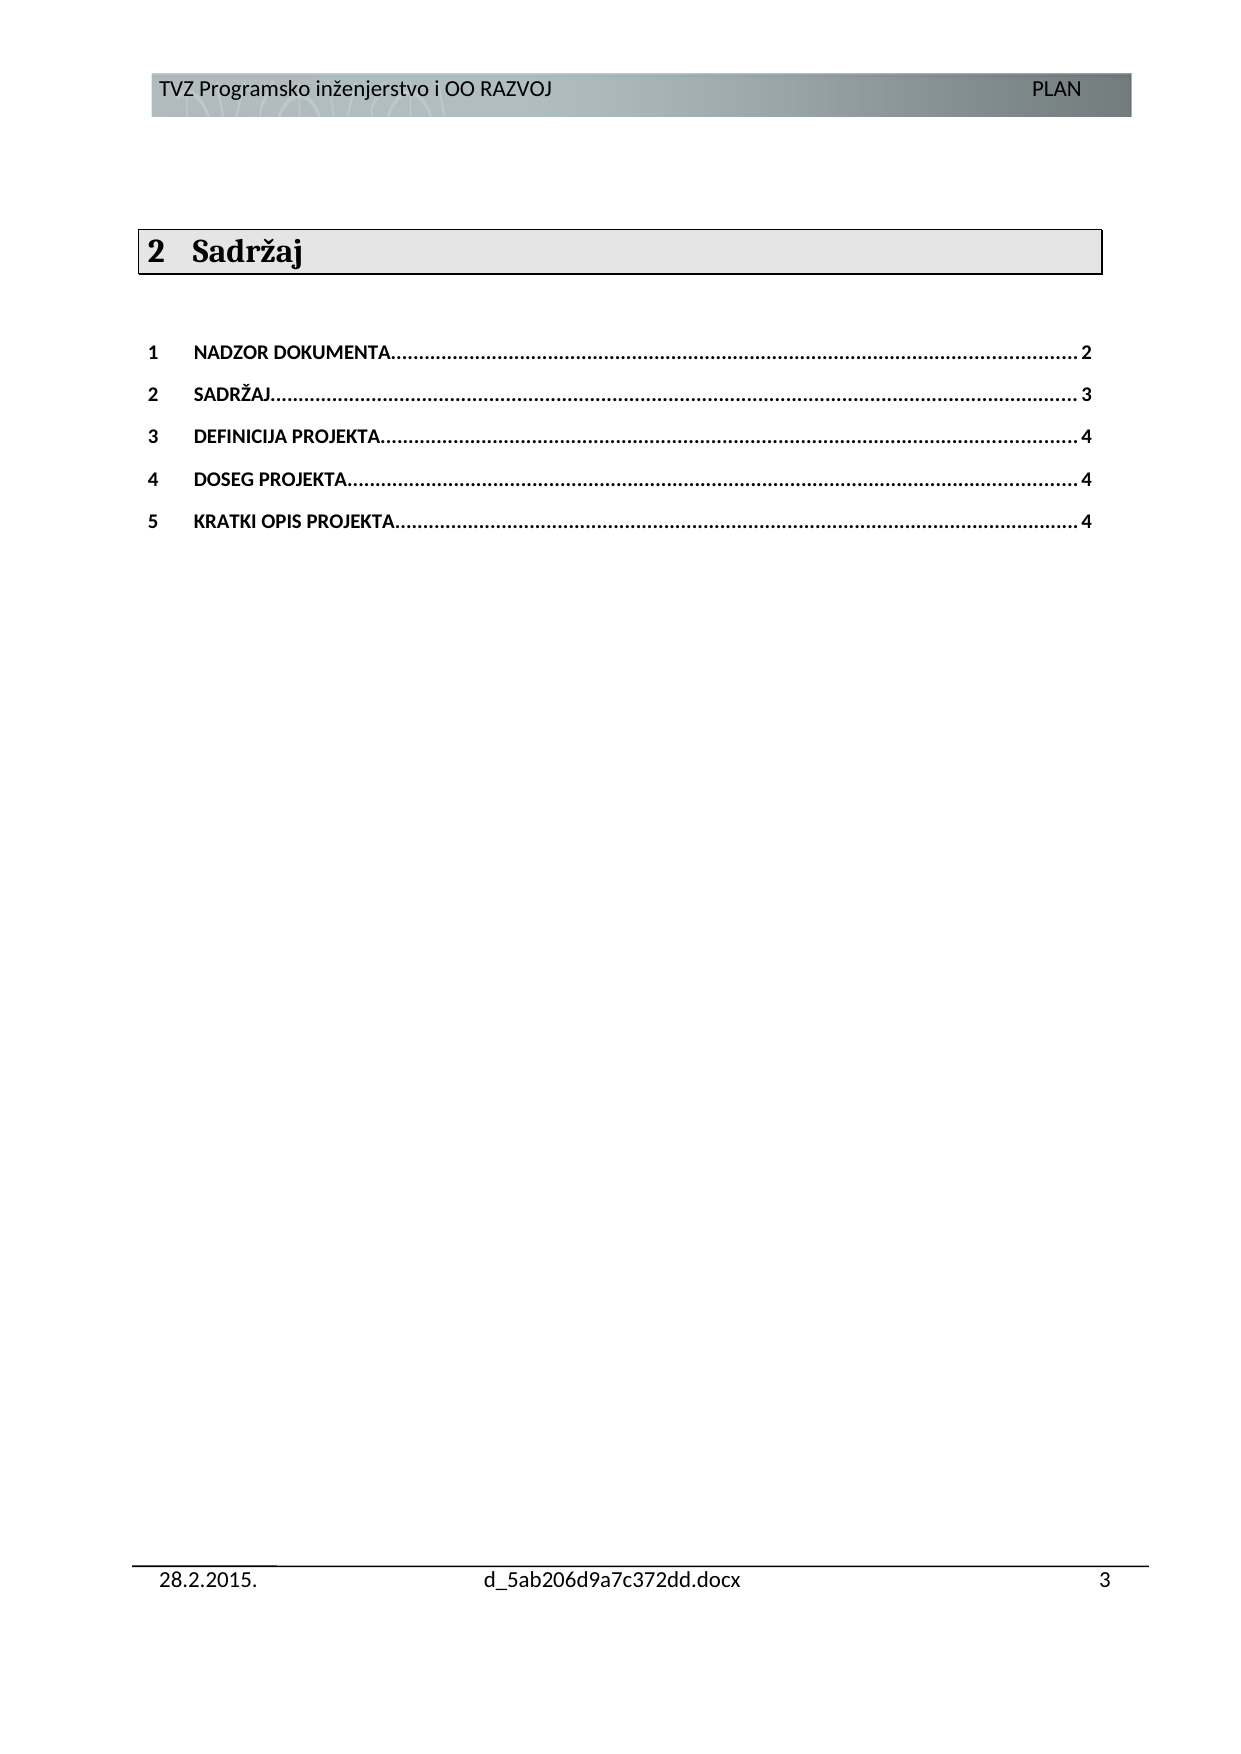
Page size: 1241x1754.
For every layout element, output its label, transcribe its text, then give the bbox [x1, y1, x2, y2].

subtitle Sadržaj [139, 230, 1101, 273]
picture [151, 73, 1132, 117]
text 2 Sadržaj 3 [148, 382, 1093, 407]
text 1 Nadzor dokumenta 2 [148, 339, 1093, 365]
text 4 Doseg projekta 4 [148, 466, 1093, 491]
text 5 Kratki opis projekta 4 [148, 508, 1093, 533]
text 3 Definicija projekta 4 [148, 424, 1093, 449]
